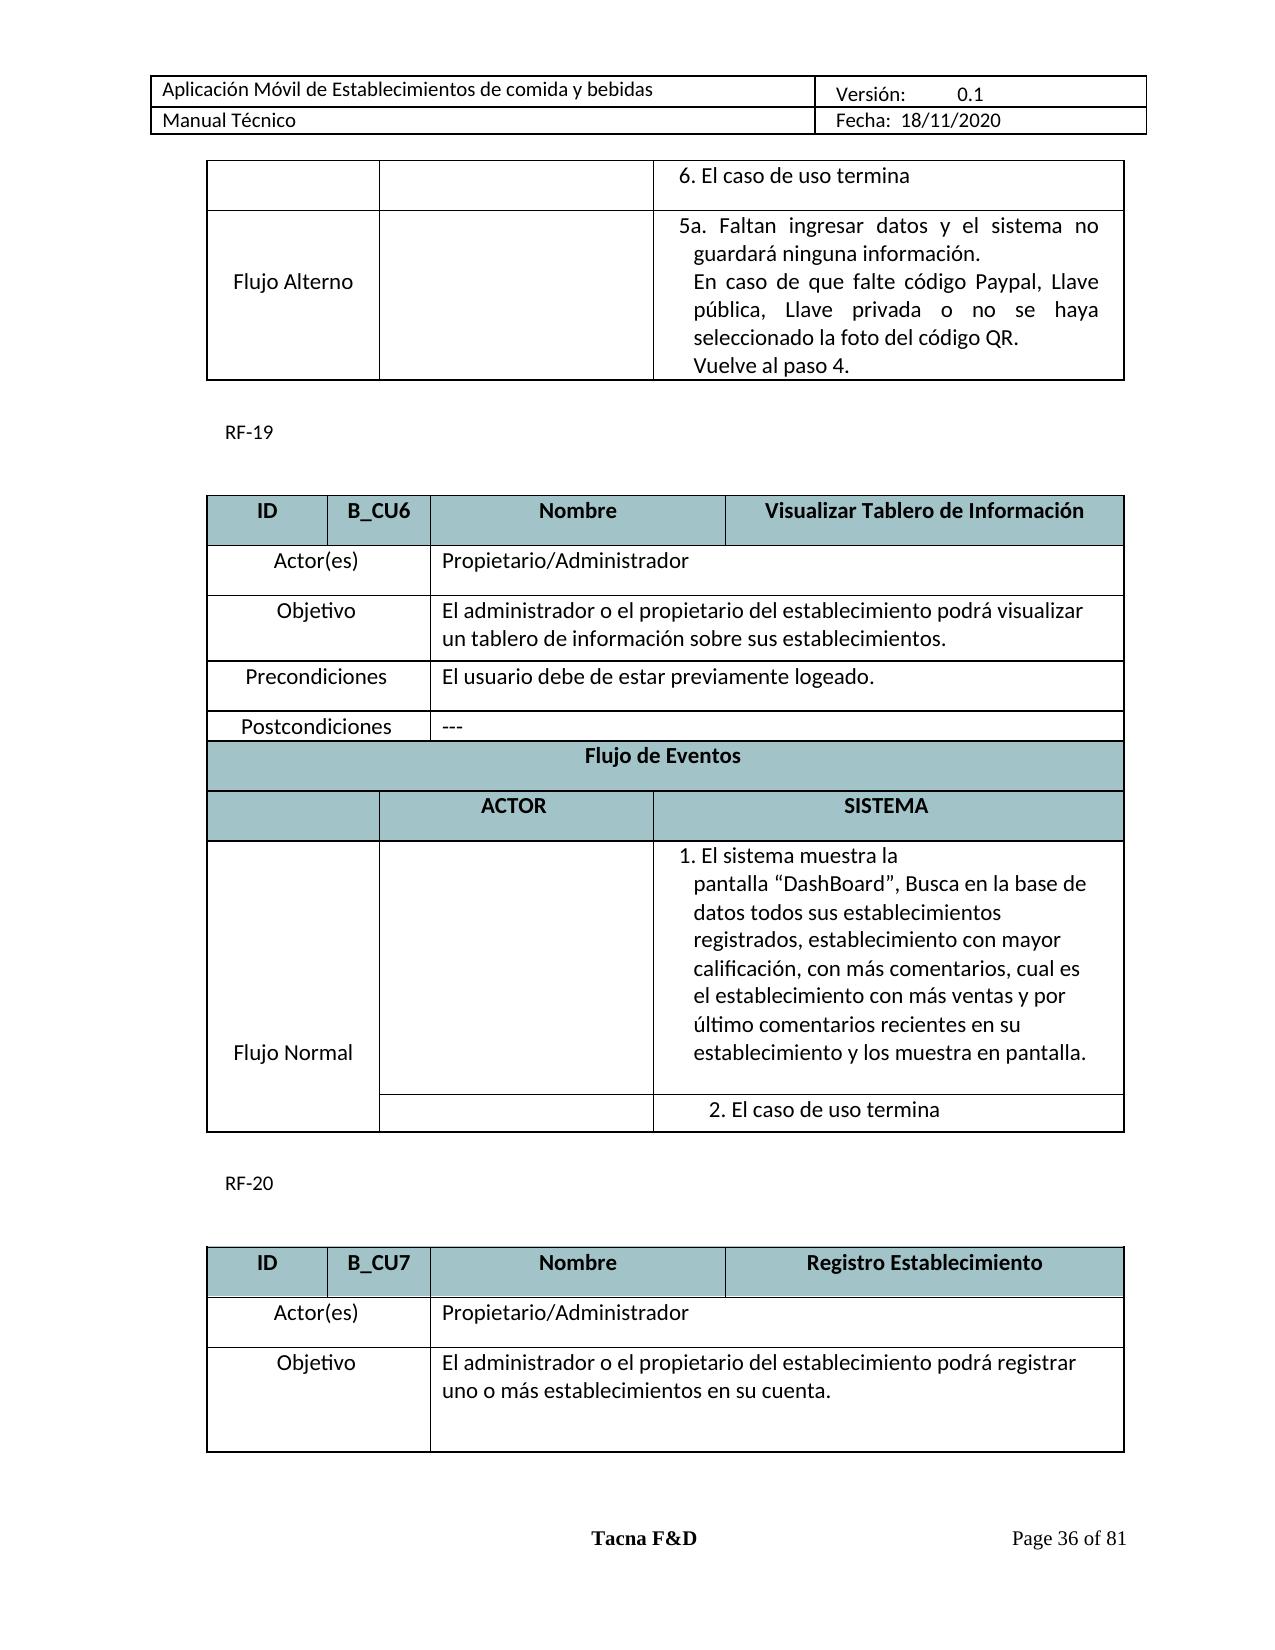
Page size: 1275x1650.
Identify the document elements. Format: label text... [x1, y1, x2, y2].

table_cell 2. El caso de uso termina [654, 1095, 1123, 1131]
table_header ID [208, 1248, 327, 1296]
table_header B_CU6 [328, 496, 430, 545]
table_cell Propietario/Administrador [431, 546, 1123, 595]
table_cell [380, 842, 653, 1094]
table_cell Flujo Alterno [208, 211, 379, 379]
table_cell El administrador o el propietario del establecimiento podrá visualizar un tablero de información sobre sus establecimientos. [431, 596, 1123, 660]
text RF-19 [225, 419, 1125, 444]
table_cell [380, 1095, 653, 1131]
table_cell ACTOR [380, 792, 653, 840]
text RF-20 [150, 1171, 1125, 1196]
table_header Visualizar Tablero de Información [726, 496, 1123, 545]
table_header Nombre [431, 1248, 725, 1296]
table_cell 6. El caso de uso termina [654, 161, 1123, 210]
table_cell Propietario/Administrador [431, 1298, 1123, 1346]
table_header ID [208, 496, 327, 545]
table_cell [380, 211, 653, 379]
table_cell Flujo de Eventos [208, 742, 1123, 790]
table_cell 5a. Faltan ingresar datos y el sistema no guardará ninguna información. En caso de que falte código Paypal, Llave pública, Llave privada o no se haya seleccionado la foto del código QR. Vuelve al paso 4. [654, 211, 1123, 379]
table_header Registro Establecimiento [726, 1248, 1123, 1296]
table_cell Flujo Normal [208, 842, 379, 1131]
table_cell Objetivo [208, 1348, 430, 1451]
table_cell [208, 792, 379, 840]
table_cell Actor(es) [208, 546, 430, 595]
table_header B_CU7 [328, 1248, 430, 1296]
table_cell [380, 161, 653, 210]
table_cell Actor(es) [208, 1298, 430, 1346]
table_cell El usuario debe de estar previamente logeado. [431, 662, 1123, 710]
table_cell --- [431, 712, 1123, 740]
table_cell Objetivo [208, 596, 430, 660]
table_cell El administrador o el propietario del establecimiento podrá registrar uno o más establecimientos en su cuenta. [431, 1348, 1123, 1451]
table_cell 1. El sistema muestra la pantalla “DashBoard”, Busca en la base de datos todos sus establecimientos registrados, establecimiento con mayor calificación, con más comentarios, cual es el establecimiento con más ventas y por último comentarios recientes en su establecimiento y los muestra en pantalla. [654, 842, 1123, 1094]
table_header Nombre [431, 496, 725, 545]
table_cell Postcondiciones [208, 712, 430, 740]
table_cell SISTEMA [654, 792, 1123, 840]
table_cell Precondiciones [208, 662, 430, 710]
